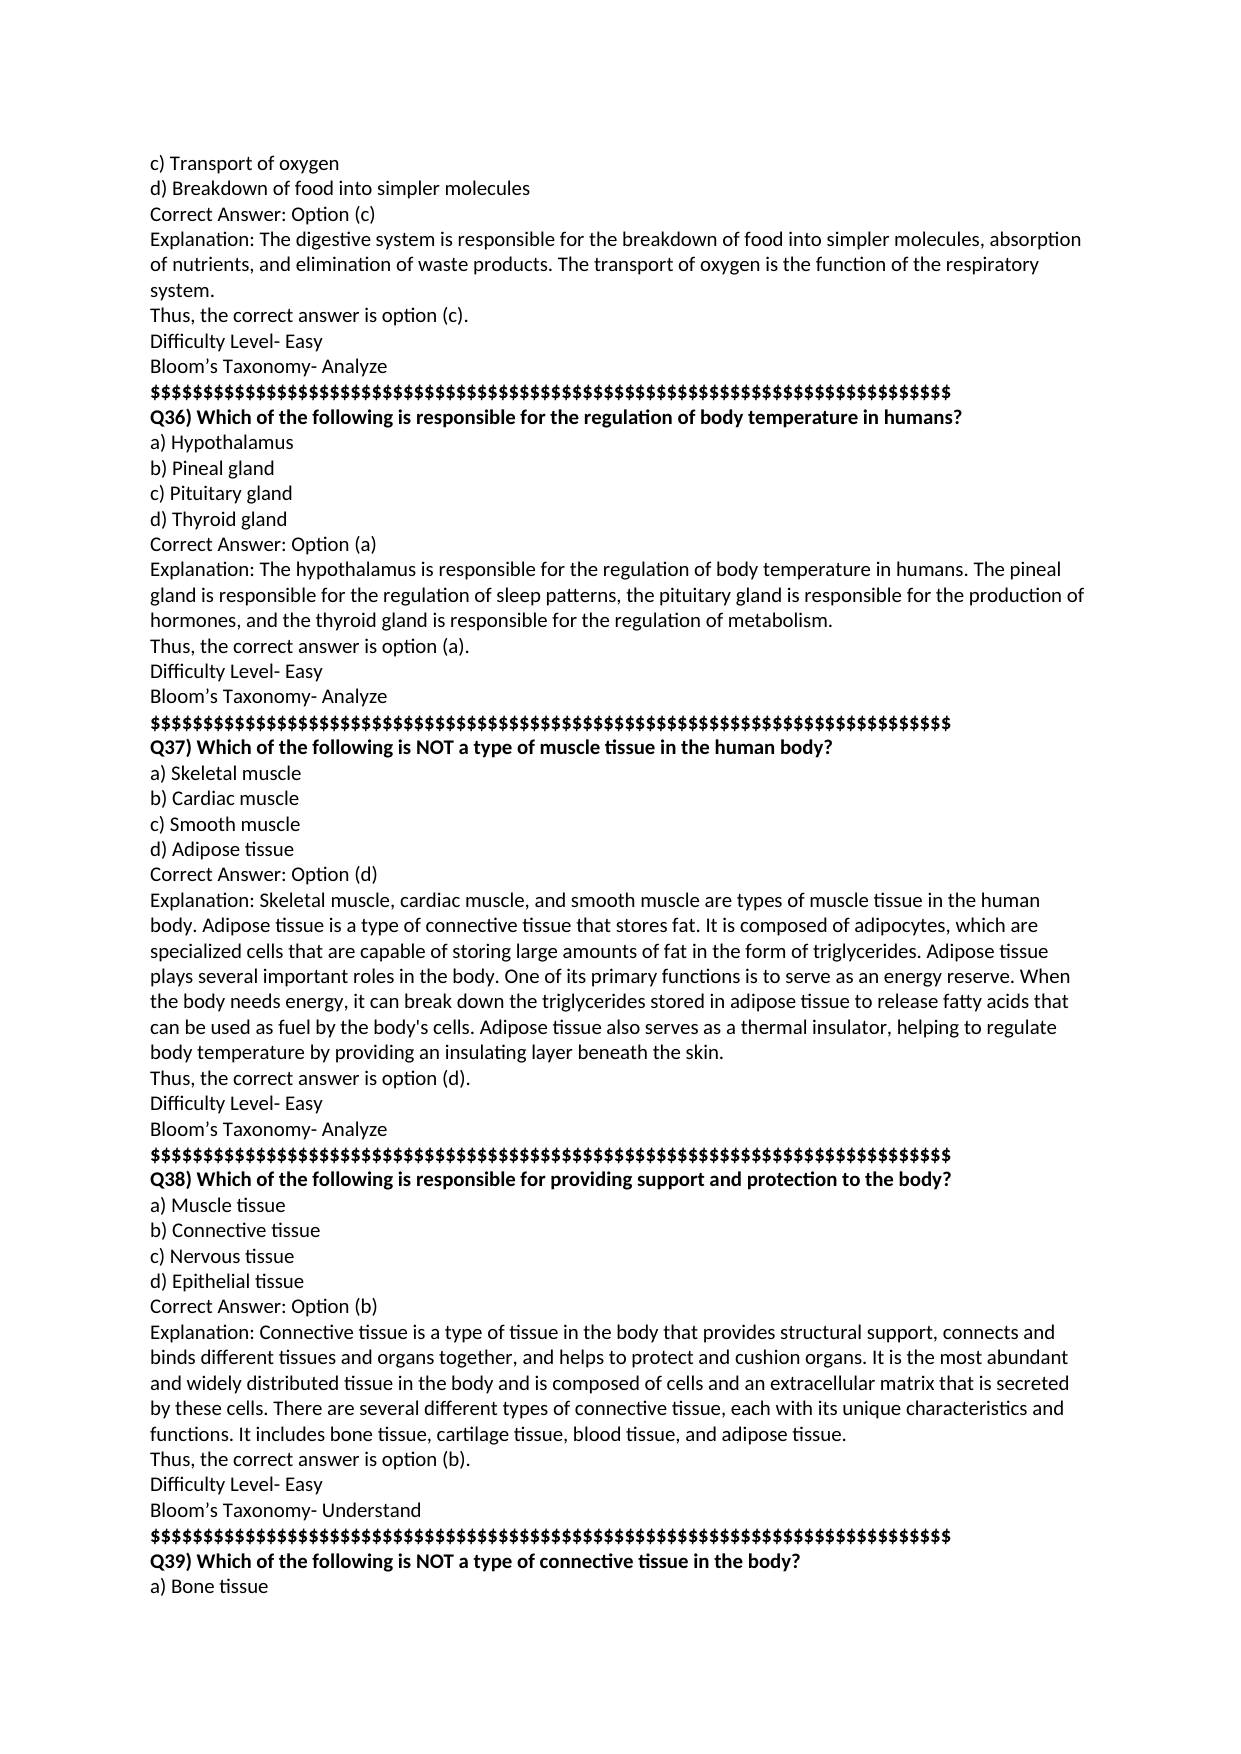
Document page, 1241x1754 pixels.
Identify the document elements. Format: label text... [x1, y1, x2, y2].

text c) Nervous tissue [150, 1243, 1090, 1268]
text Explanation: Skeletal muscle, cardiac muscle, and smooth muscle are types of muscle tissue in the human body. Adipose tissue is a type of connective tissue that stores fat. It is composed of adipocytes, which are specialized cells that are capable of storing large amounts of fat in the form of triglycerides. Adipose tissue plays several important roles in the body. One of its primary functions is to serve as an energy reserve. When the body needs energy, it can break down the triglycerides stored in adipose tissue to release fatty acids that can be used as fuel by the body's cells. Adipose tissue also serves as a thermal insulator, helping to regulate body temperature by providing an insulating layer beneath the skin. [150, 887, 1090, 1065]
text Q39) Which of the following is NOT a type of connective tissue in the body? [150, 1548, 1090, 1573]
text Thus, the correct answer is option (c). [150, 302, 1090, 328]
text Q38) Which of the following is responsible for providing support and protection to the body? [150, 1167, 1090, 1192]
text Correct Answer: Option (c) [150, 201, 1090, 226]
text c) Smooth muscle [150, 811, 1090, 836]
text b) Cardiac muscle [150, 785, 1090, 811]
text Thus, the correct answer is option (d). [150, 1065, 1090, 1090]
text Correct Answer: Option (d) [150, 862, 1090, 887]
text $$$$$$$$$$$$$$$$$$$$$$$$$$$$$$$$$$$$$$$$$$$$$$$$$$$$$$$$$$$$$$$$$$$$$$$$$$$$ [150, 709, 1090, 734]
text $$$$$$$$$$$$$$$$$$$$$$$$$$$$$$$$$$$$$$$$$$$$$$$$$$$$$$$$$$$$$$$$$$$$$$$$$$$$ [150, 1522, 1090, 1548]
text Thus, the correct answer is option (b). [150, 1446, 1090, 1472]
text Difficulty Level- Easy [150, 328, 1090, 353]
text $$$$$$$$$$$$$$$$$$$$$$$$$$$$$$$$$$$$$$$$$$$$$$$$$$$$$$$$$$$$$$$$$$$$$$$$$$$$ [150, 1141, 1090, 1167]
text b) Connective tissue [150, 1217, 1090, 1243]
text a) Hypothalamus [150, 429, 1090, 455]
text Bloom’s Taxonomy- Analyze [150, 1116, 1090, 1141]
text d) Adipose tissue [150, 836, 1090, 862]
text a) Bone tissue [150, 1573, 1090, 1599]
text a) Muscle tissue [150, 1192, 1090, 1217]
text d) Thyroid gland [150, 506, 1090, 531]
text Difficulty Level- Easy [150, 1472, 1090, 1497]
text Thus, the correct answer is option (a). [150, 633, 1090, 658]
text c) Transport of oxygen [150, 150, 1090, 175]
text Difficulty Level- Easy [150, 658, 1090, 684]
text Q37) Which of the following is NOT a type of muscle tissue in the human body? [150, 734, 1090, 760]
text a) Skeletal muscle [150, 760, 1090, 785]
text $$$$$$$$$$$$$$$$$$$$$$$$$$$$$$$$$$$$$$$$$$$$$$$$$$$$$$$$$$$$$$$$$$$$$$$$$$$$ [150, 379, 1090, 404]
text Correct Answer: Option (a) [150, 531, 1090, 557]
text d) Epithelial tissue [150, 1268, 1090, 1294]
text d) Breakdown of food into simpler molecules [150, 175, 1090, 201]
text Bloom’s Taxonomy- Understand [150, 1497, 1090, 1522]
text Difficulty Level- Easy [150, 1090, 1090, 1116]
text Correct Answer: Option (b) [150, 1294, 1090, 1319]
text Bloom’s Taxonomy- Analyze [150, 353, 1090, 379]
text Q36) Which of the following is responsible for the regulation of body temperature in humans? [150, 404, 1090, 429]
text Explanation: Connective tissue is a type of tissue in the body that provides structural support, connects and binds different tissues and organs together, and helps to protect and cushion organs. It is the most abundant and widely distributed tissue in the body and is composed of cells and an extracellular matrix that is secreted by these cells. There are several different types of connective tissue, each with its unique characteristics and functions. It includes bone tissue, cartilage tissue, blood tissue, and adipose tissue. [150, 1319, 1090, 1446]
text Bloom’s Taxonomy- Analyze [150, 684, 1090, 709]
text Explanation: The hypothalamus is responsible for the regulation of body temperature in humans. The pineal gland is responsible for the regulation of sleep patterns, the pituitary gland is responsible for the production of hormones, and the thyroid gland is responsible for the regulation of metabolism. [150, 557, 1090, 633]
text b) Pineal gland [150, 455, 1090, 480]
text c) Pituitary gland [150, 480, 1090, 506]
text Explanation: The digestive system is responsible for the breakdown of food into simpler molecules, absorption of nutrients, and elimination of waste products. The transport of oxygen is the function of the respiratory system. [150, 226, 1090, 302]
